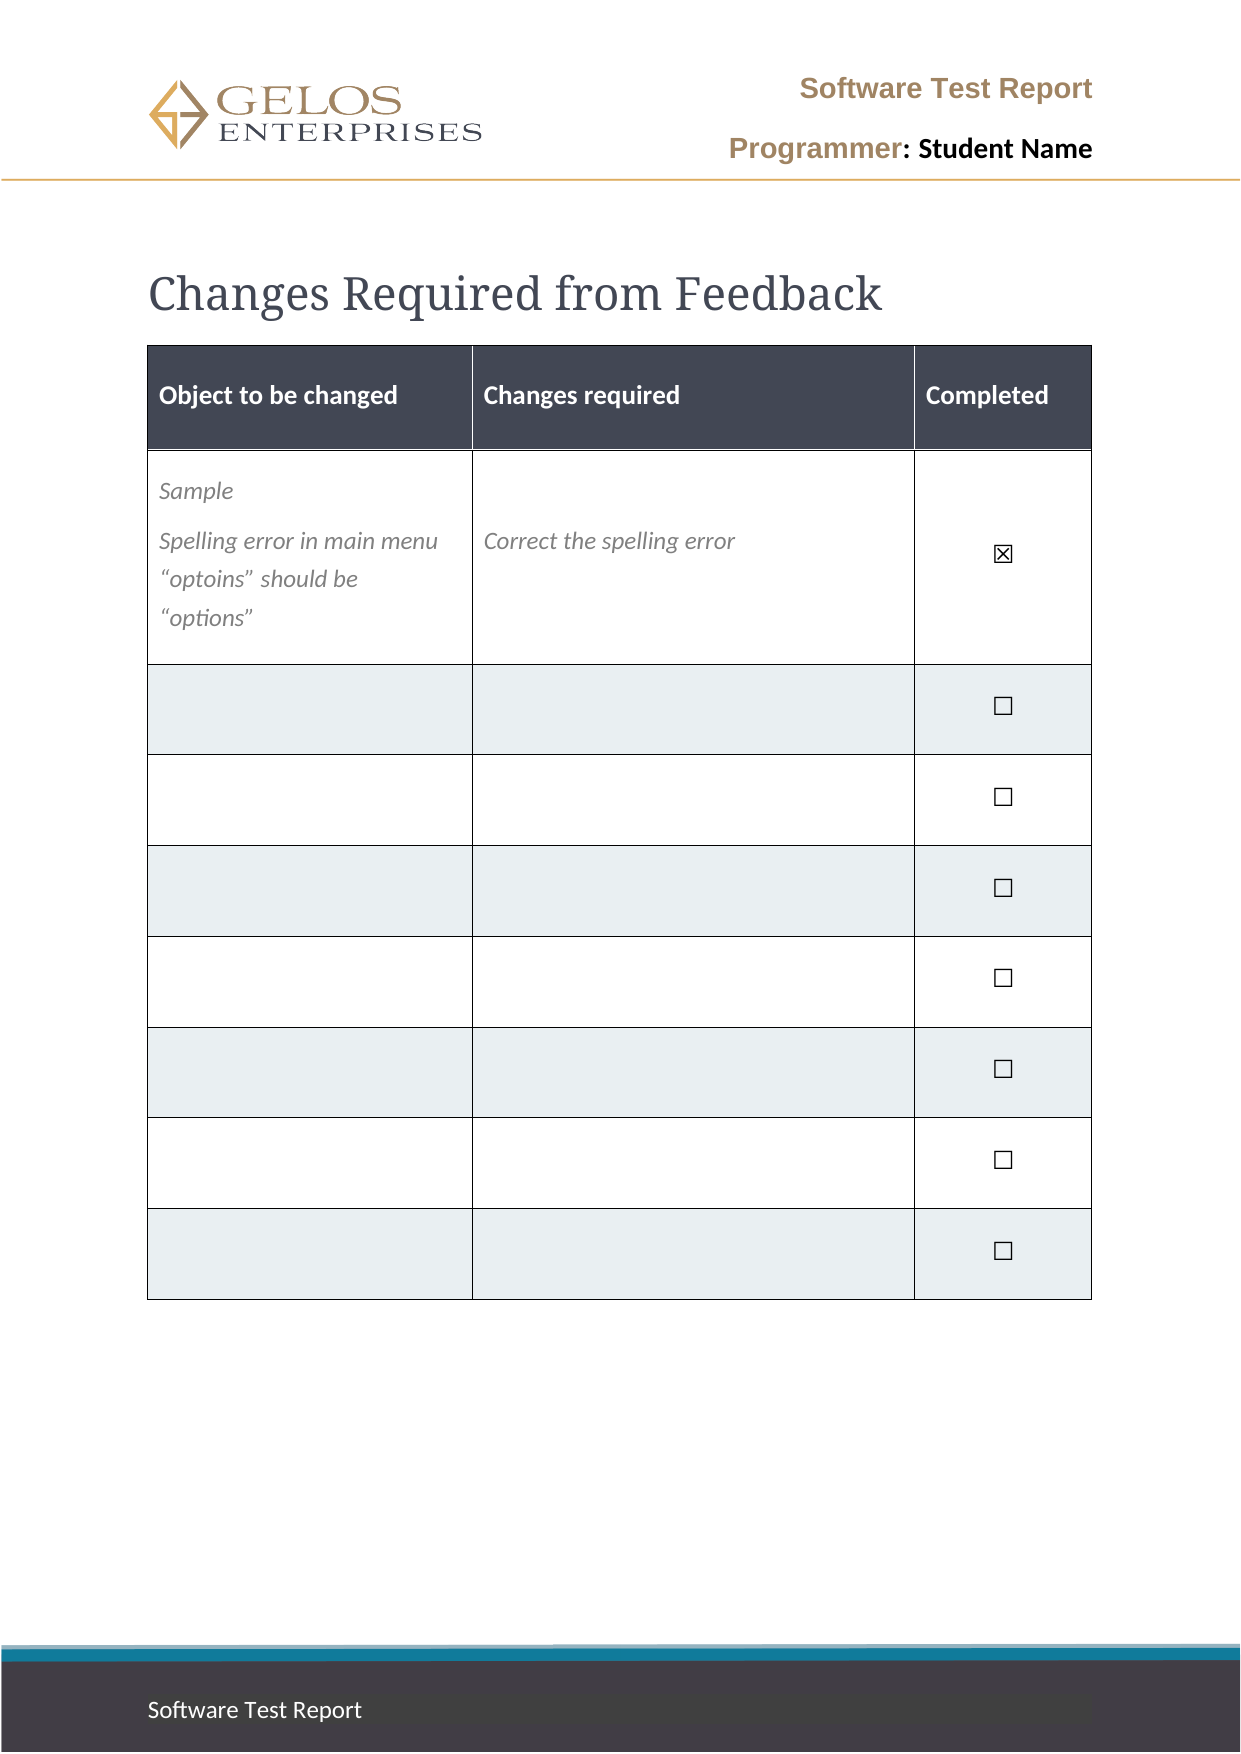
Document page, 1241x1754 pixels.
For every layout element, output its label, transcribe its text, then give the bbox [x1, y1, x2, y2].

table_cell [473, 1118, 914, 1208]
table_cell [148, 755, 472, 845]
table_header Completed [915, 346, 1091, 449]
table_header Changes required [473, 346, 914, 449]
table_header Object to be changed [148, 346, 472, 449]
table_cell [473, 937, 914, 1027]
table_cell [473, 846, 914, 936]
picture [1, 0, 1241, 1752]
table_cell [148, 665, 472, 754]
table_cell [473, 1028, 914, 1117]
table_cell [148, 1209, 472, 1299]
table_cell Sample Spelling error in main menu “optoins” should be “options” [148, 451, 472, 664]
table_cell [148, 846, 472, 936]
table_cell [148, 1028, 472, 1117]
table_cell [473, 1209, 914, 1299]
table_cell [473, 755, 914, 845]
table_cell [148, 937, 472, 1027]
table_cell [473, 665, 914, 754]
table_cell [148, 1118, 472, 1208]
table_cell Correct the spelling error [473, 451, 914, 664]
subtitle Changes Required from Feedback [148, 274, 1092, 319]
